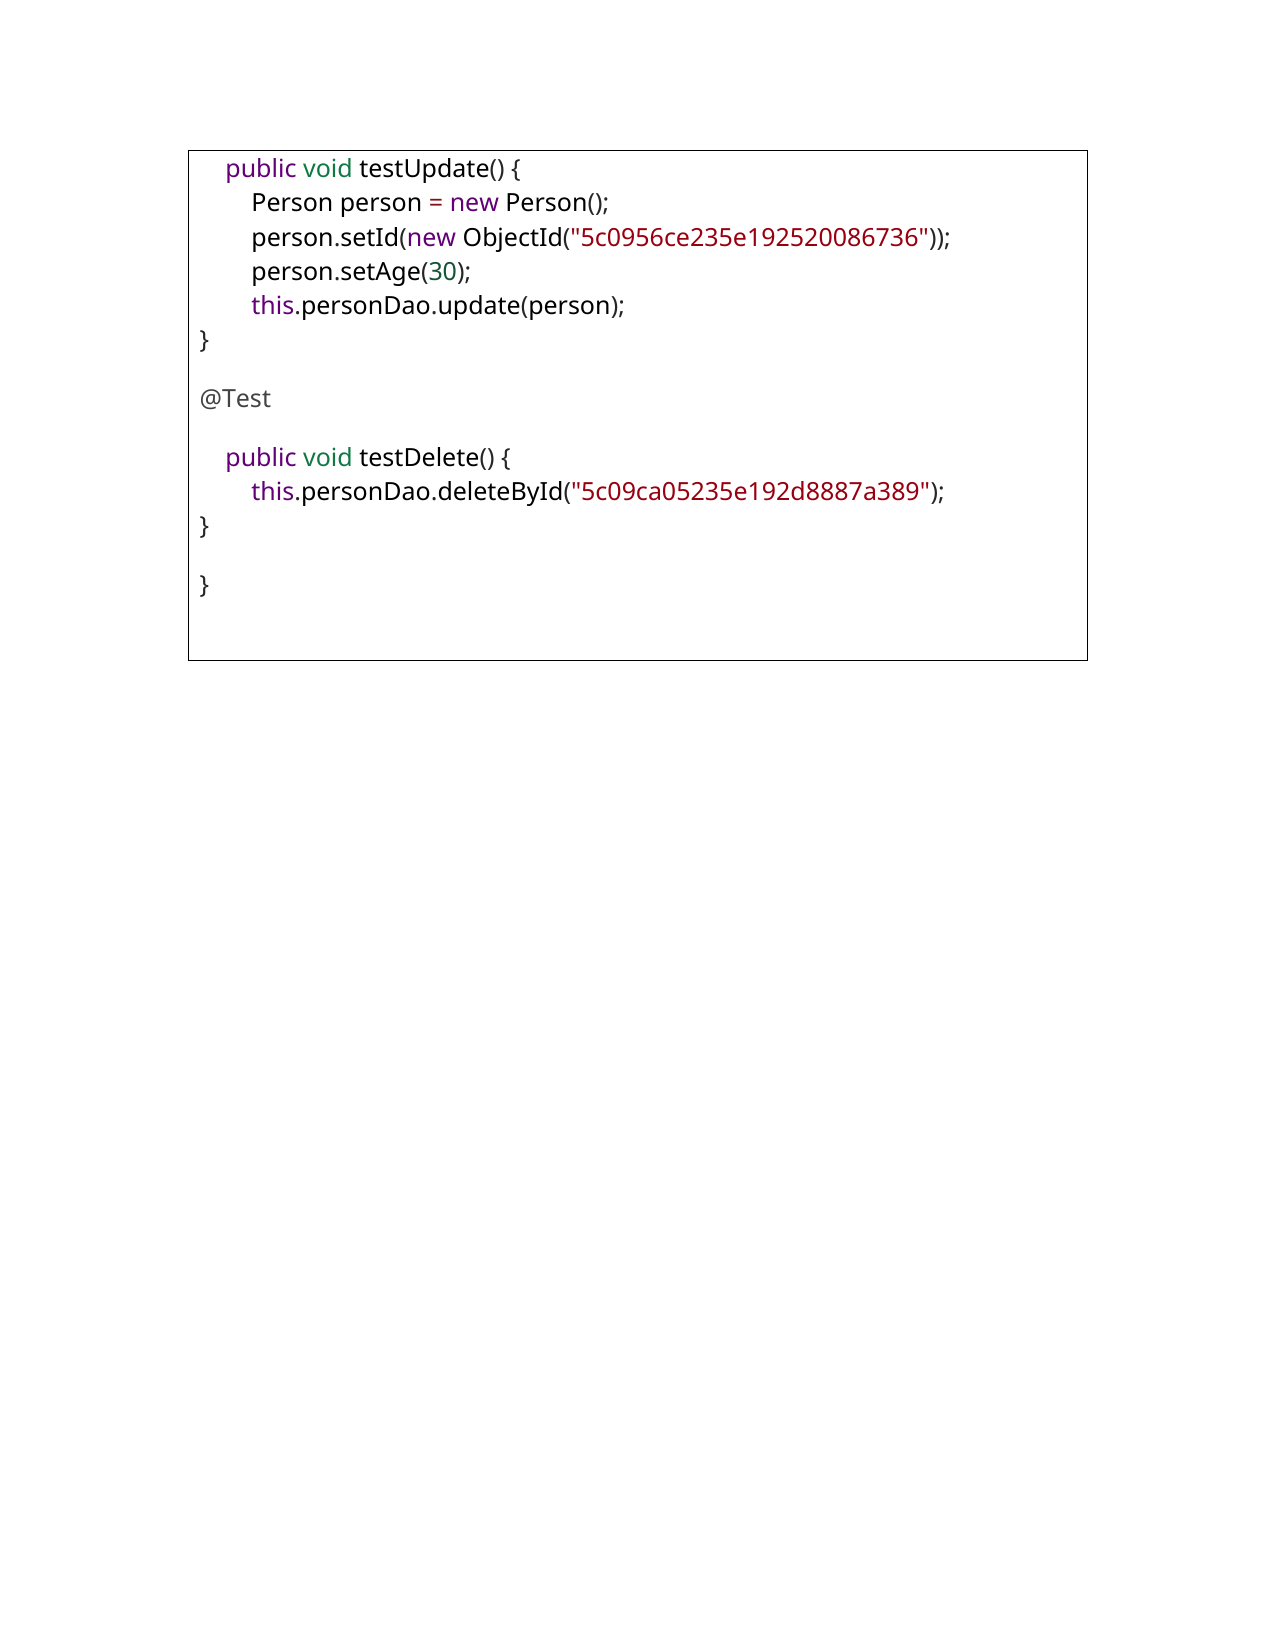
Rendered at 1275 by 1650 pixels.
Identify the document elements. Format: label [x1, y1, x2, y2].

table_header [189, 151, 1087, 660]
